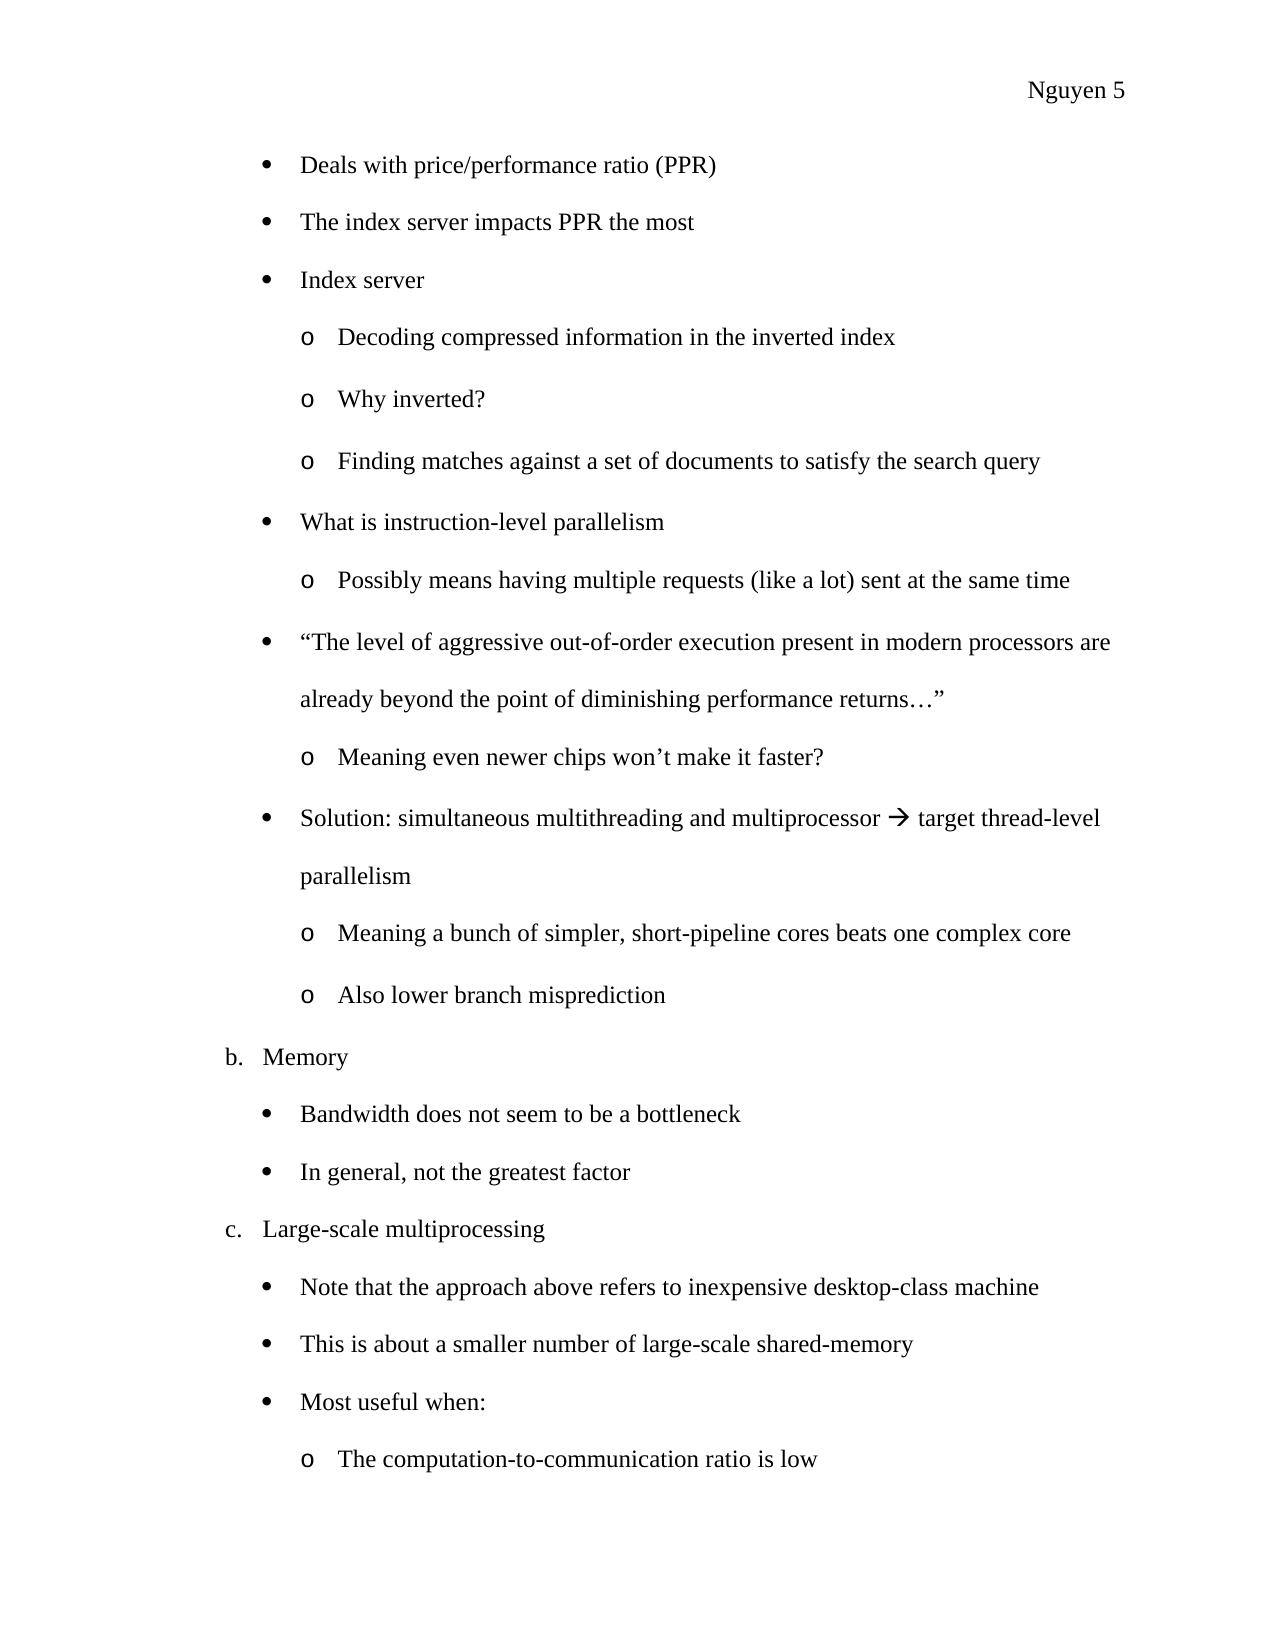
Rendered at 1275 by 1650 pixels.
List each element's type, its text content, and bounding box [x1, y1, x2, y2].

list In general, not the greatest factor [262, 1157, 1125, 1185]
list Memory [225, 1042, 1125, 1070]
list Why inverted? [300, 384, 1125, 415]
list Bandwidth does not seem to be a bottleneck [262, 1099, 1125, 1128]
list What is instruction-level parallelism [262, 507, 1125, 536]
list Meaning even newer chips won’t make it faster? [300, 742, 1125, 772]
list The index server impacts PPR the most [262, 207, 1125, 236]
list “The level of aggressive out-of-order execution present in modern processors are already beyond the point of diminishing performance returns…” [262, 627, 1125, 713]
list Decoding compressed information in the inverted index [300, 322, 1125, 353]
list This is about a smaller number of large-scale shared-memory [262, 1329, 1125, 1358]
list Also lower branch misprediction [300, 980, 1125, 1011]
list Index server [262, 265, 1125, 294]
list Large-scale multiprocessing [225, 1214, 1125, 1243]
list Possibly means having multiple requests (like a lot) sent at the same time [300, 565, 1125, 596]
list Most useful when: [262, 1387, 1125, 1415]
list Meaning a bunch of simpler, short-pipeline cores beats one complex core [300, 918, 1125, 949]
list Note that the approach above refers to inexpensive desktop-class machine [262, 1272, 1125, 1300]
list The computation-to-communication ratio is low [300, 1444, 1125, 1475]
list Finding matches against a set of documents to satisfy the search query [300, 446, 1125, 477]
list Deals with price/performance ratio (PPR) [262, 150, 1125, 179]
list Solution: simultaneous multithreading and multiprocessor target thread-level parallelism [262, 803, 1125, 889]
